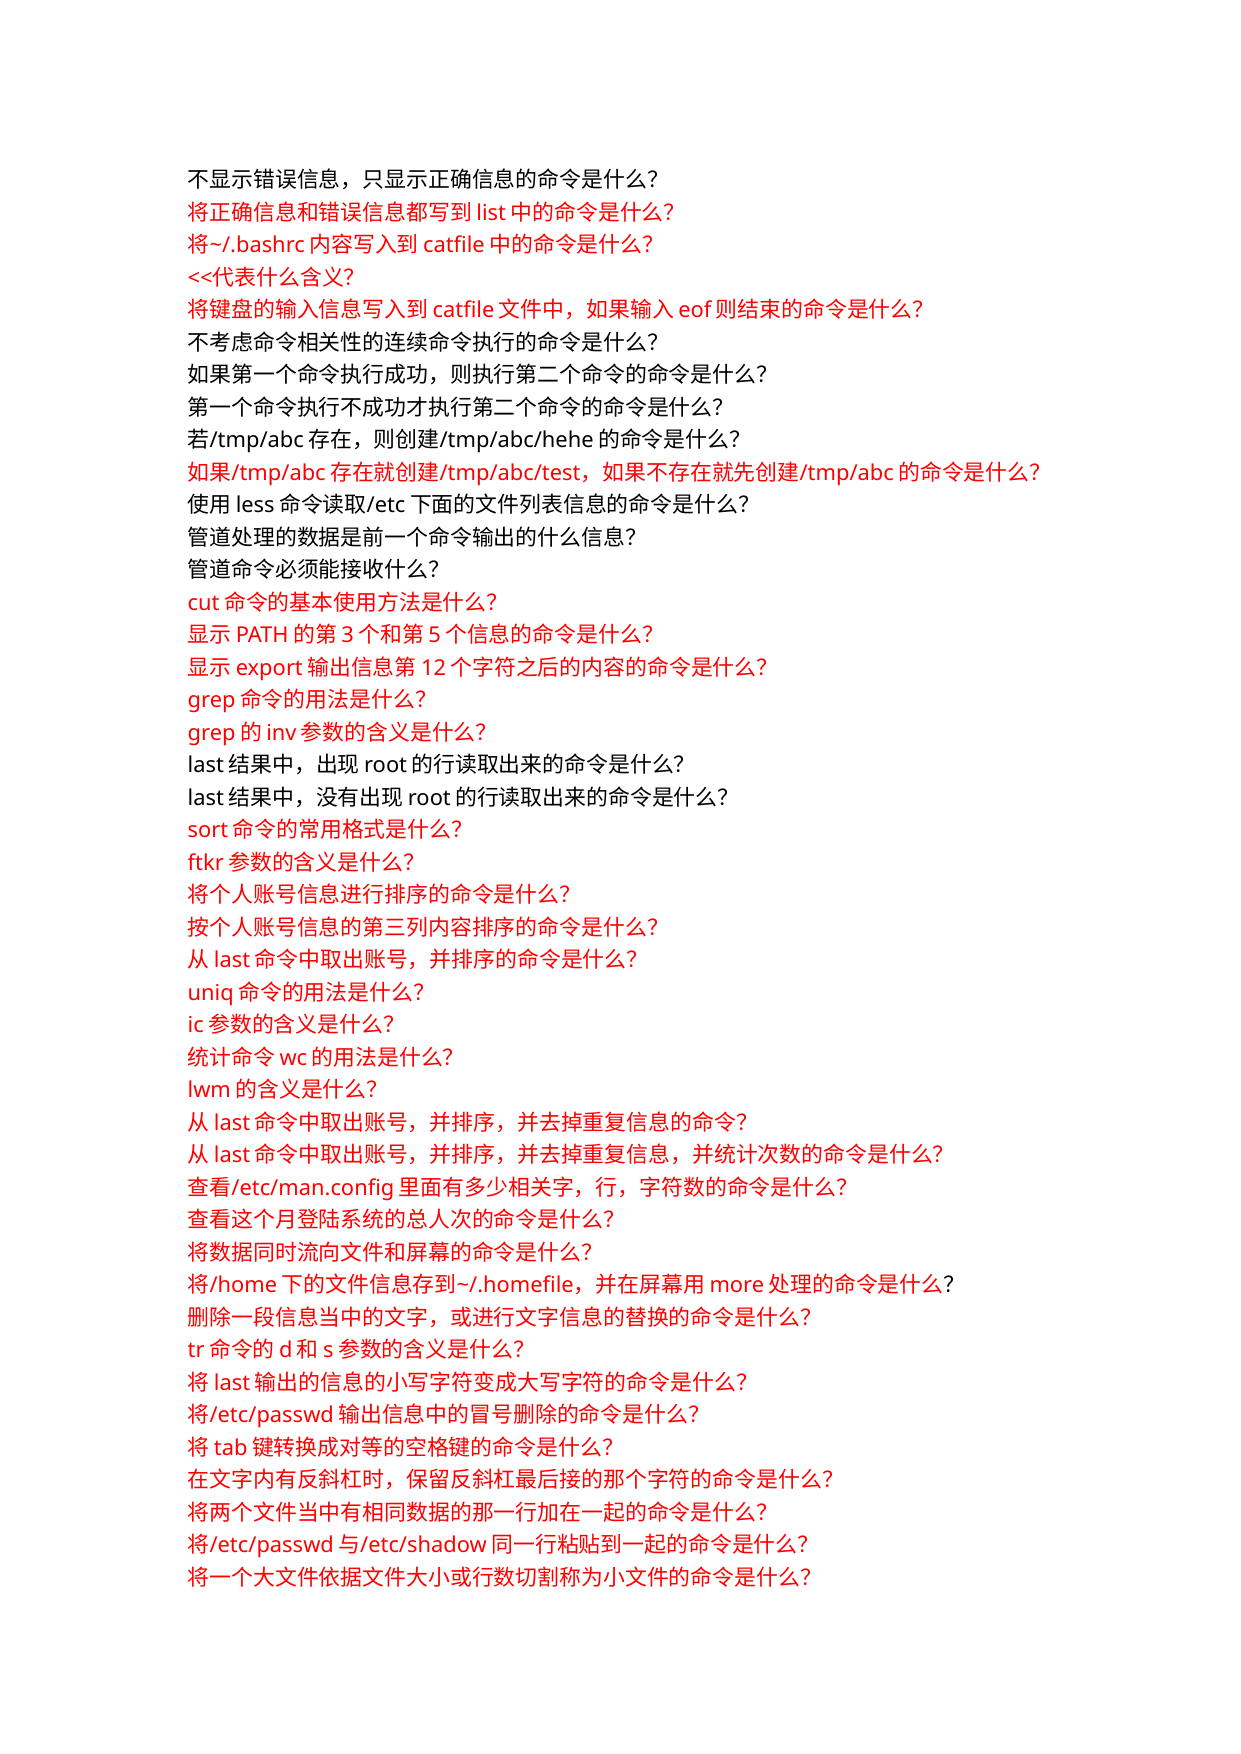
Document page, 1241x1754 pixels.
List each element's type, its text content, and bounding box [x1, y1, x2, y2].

text ftkr参数的含义是什么？ [187, 844, 1053, 877]
text last结果中，出现root的行读取出来的命令是什么？ [187, 747, 1053, 779]
text 管道命令必须能接收什么？ [187, 552, 1053, 584]
text 按个人账号信息的第三列内容排序的命令是什么？ [187, 909, 1053, 942]
text 使用less命令读取/etc下面的文件列表信息的命令是什么？ [187, 487, 1053, 519]
text 将个人账号信息进行排序的命令是什么？ [187, 877, 1053, 909]
text 将/etc/passwd输出信息中的冒号删除的命令是什么？ [187, 1397, 1053, 1429]
text 删除一段信息当中的文字，或进行文字信息的替换的命令是什么？ [187, 1299, 1053, 1332]
text tr命令的d和s参数的含义是什么？ [187, 1332, 1053, 1364]
text 将两个文件当中有相同数据的那一行加在一起的命令是什么？ [187, 1494, 1053, 1527]
text ic参数的含义是什么？ [187, 1007, 1053, 1039]
text 将数据同时流向文件和屏幕的命令是什么？ [187, 1234, 1053, 1267]
text 将tab键转换成对等的空格键的命令是什么？ [187, 1429, 1053, 1462]
text 将一个大文件依据文件大小或行数切割称为小文件的命令是什么？ [187, 1559, 1053, 1592]
text sort命令的常用格式是什么？ [187, 812, 1053, 844]
text 查看/etc/man.config里面有多少相关字，行，字符数的命令是什么？ [187, 1169, 1053, 1202]
text 统计命令wc的用法是什么？ [187, 1039, 1053, 1072]
text lwm的含义是什么？ [187, 1072, 1053, 1104]
text 若/tmp/abc存在，则创建/tmp/abc/hehe的命令是什么？ [187, 422, 1053, 454]
text grep的inv参数的含义是什么？ [187, 714, 1053, 747]
text 显示PATH的第3个和第5个信息的命令是什么？ [187, 617, 1053, 649]
text 如果/tmp/abc存在就创建/tmp/abc/test，如果不存在就先创建/tmp/abc的命令是什么？ [187, 454, 1053, 487]
text 将键盘的输入信息写入到catfile文件中，如果输入eof则结束的命令是什么？ [187, 292, 1053, 324]
text <<代表什么含义？ [187, 259, 1053, 292]
text 第一个命令执行不成功才执行第二个命令的命令是什么？ [187, 389, 1053, 422]
text 查看这个月登陆系统的总人次的命令是什么？ [187, 1202, 1053, 1234]
text 显示export输出信息第12个字符之后的内容的命令是什么？ [187, 649, 1053, 682]
text 管道处理的数据是前一个命令输出的什么信息？ [187, 519, 1053, 552]
text 将/etc/passwd与/etc/shadow同一行粘贴到一起的命令是什么？ [187, 1527, 1053, 1559]
text 将last输出的信息的小写字符变成大写字符的命令是什么？ [187, 1364, 1053, 1397]
text 如果第一个命令执行成功，则执行第二个命令的命令是什么？ [187, 357, 1053, 389]
text 不显示错误信息，只显示正确信息的命令是什么？ [187, 162, 1053, 194]
text 在文字内有反斜杠时，保留反斜杠最后接的那个字符的命令是什么？ [187, 1462, 1053, 1494]
text 从last命令中取出账号，并排序的命令是什么？ [187, 942, 1053, 974]
text 不考虑命令相关性的连续命令执行的命令是什么？ [187, 324, 1053, 357]
text last结果中，没有出现root的行读取出来的命令是什么？ [187, 779, 1053, 812]
text cut命令的基本使用方法是什么？ [187, 584, 1053, 617]
text 将~/.bashrc内容写入到catfile中的命令是什么？ [187, 227, 1053, 259]
text grep命令的用法是什么？ [187, 682, 1053, 714]
text 将/home下的文件信息存到~/.homefile，并在屏幕用more处理的命令是什么？ [187, 1267, 1053, 1299]
text 将正确信息和错误信息都写到list中的命令是什么？ [187, 194, 1053, 227]
text 从last命令中取出账号，并排序，并去掉重复信息，并统计次数的命令是什么？ [187, 1137, 1053, 1169]
text uniq命令的用法是什么？ [187, 974, 1053, 1007]
text 从last命令中取出账号，并排序，并去掉重复信息的命令？ [187, 1104, 1053, 1137]
